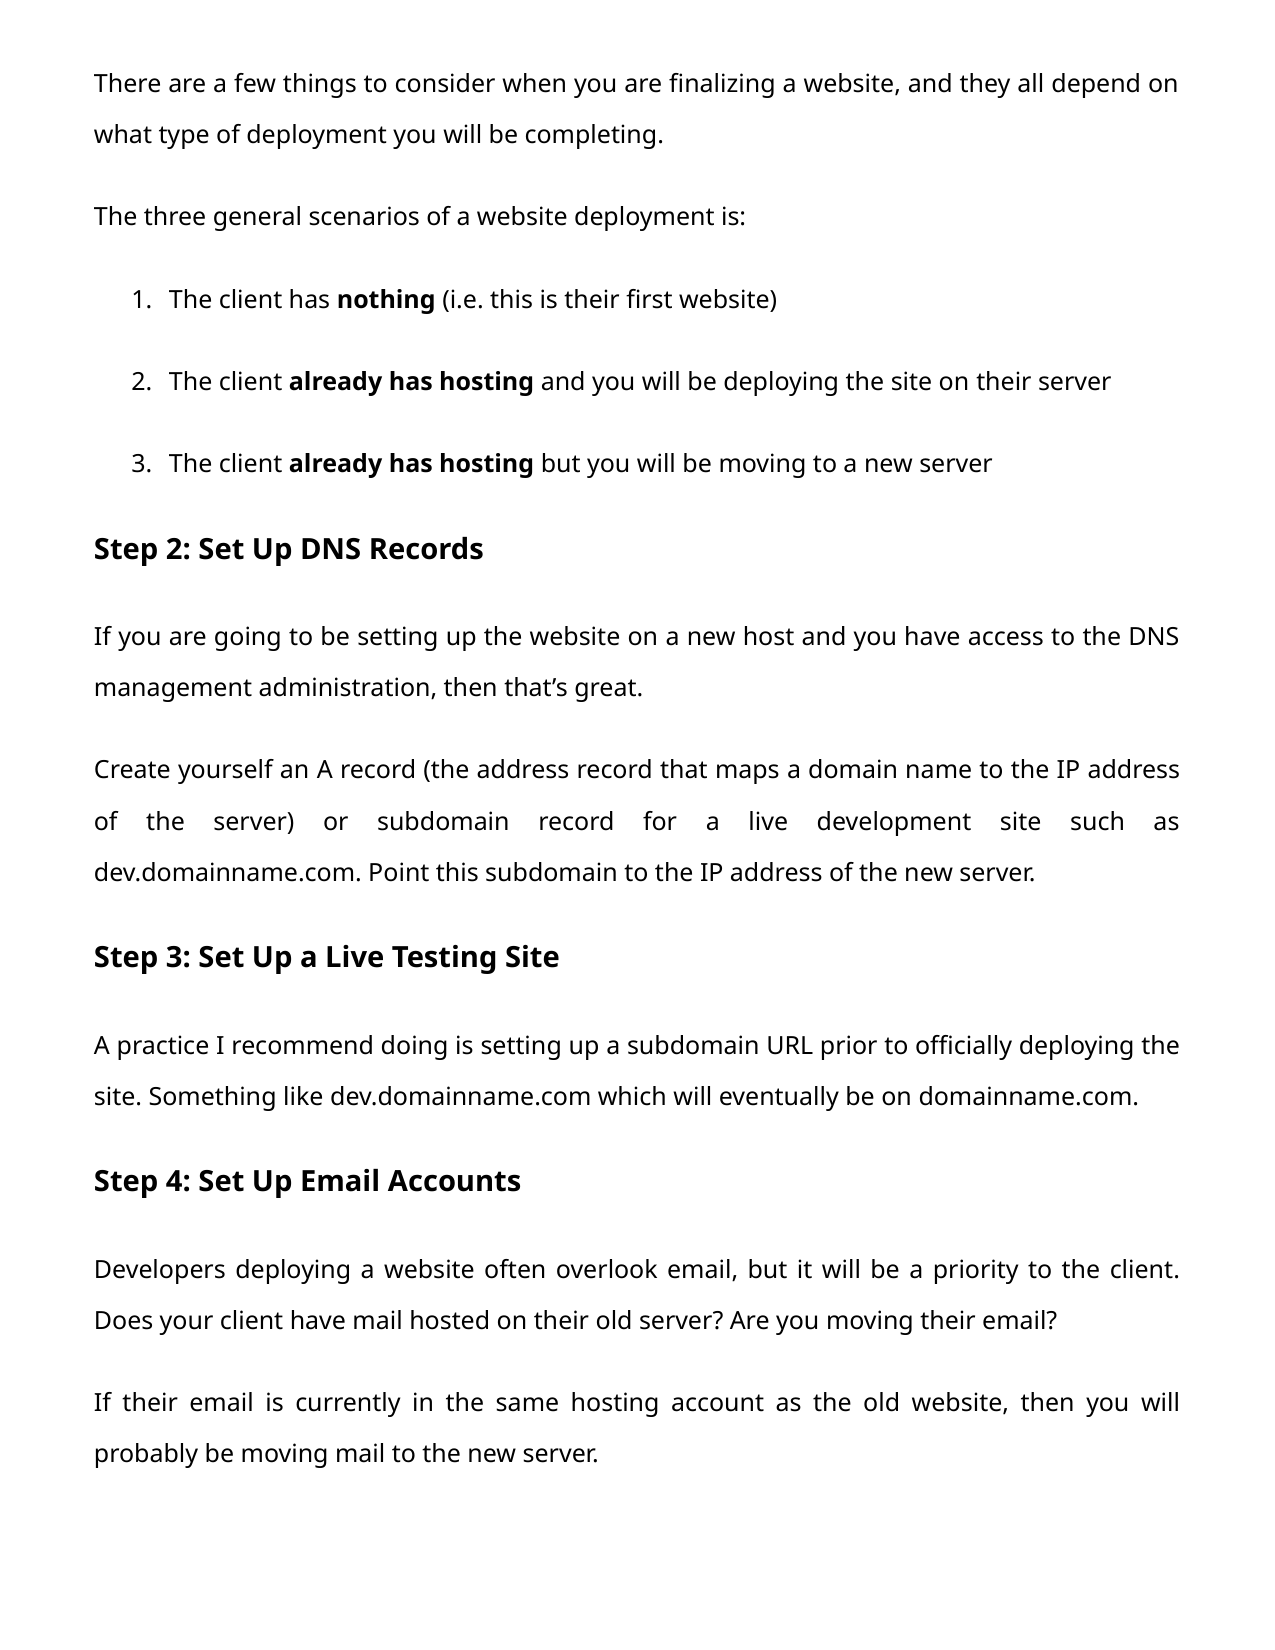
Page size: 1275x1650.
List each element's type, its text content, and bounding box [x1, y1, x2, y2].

list The client already has hosting and you will be deploying the site on their server [131, 363, 1181, 398]
text If you are going to be setting up the website on a new host and you have access to the DNS management administration, then that’s great. [94, 619, 1181, 704]
text A practice I recommend doing is setting up a subdomain URL prior to officially deploying the site. Something like dev.domainname.com which will eventually be on domainname.com. [94, 1027, 1181, 1112]
text The three general scenarios of a website deployment is: [94, 199, 1181, 233]
text Create yourself an A record (the address record that maps a domain name to the IP address of the server) or subdomain record for a live development site such as dev.domainname.com. Point this subdomain to the IP address of the new server. [94, 752, 1181, 888]
text Developers deploying a website often overlook email, but it will be a priority to the client. Does your client have mail hosted on their old server? Are you moving their email? [94, 1251, 1181, 1336]
list The client has nothing (i.e. this is their first website) [131, 281, 1181, 315]
text Step 2: Set Up DNS Records [94, 528, 1181, 568]
text Step 3: Set Up a Live Testing Site [94, 937, 1181, 976]
text Step 4: Set Up Email Accounts [94, 1161, 1181, 1200]
list The client already has hosting but you will be moving to a new server [131, 446, 1181, 480]
text If their email is currently in the same hosting account as the old website, then you will probably be moving mail to the new server. [94, 1385, 1181, 1470]
text There are a few things to consider when you are finalizing a website, and they all depend on what type of deployment you will be completing. [94, 66, 1181, 151]
